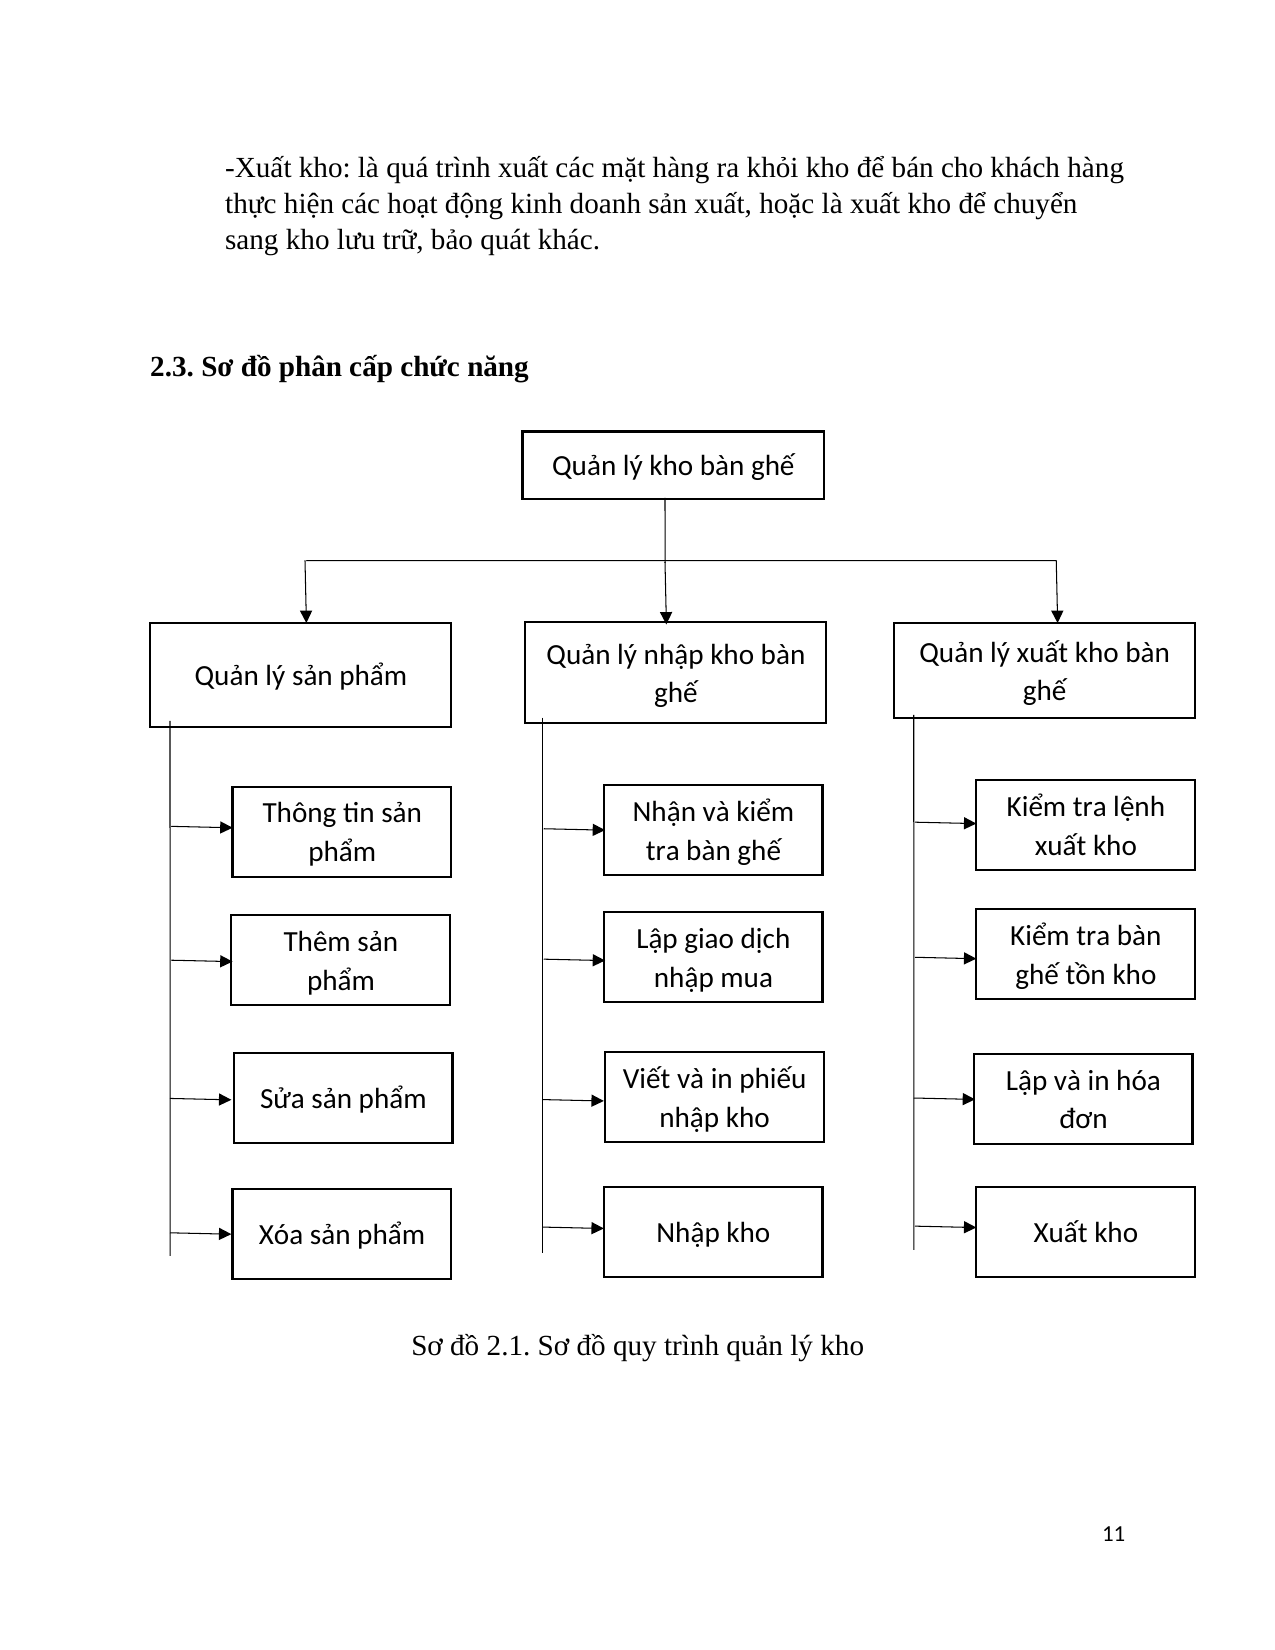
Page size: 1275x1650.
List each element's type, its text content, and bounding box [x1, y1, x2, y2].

subtitle 2.3. Sơ đồ phân cấp chức năng [150, 349, 1125, 382]
text -Xuất kho: là quá trình xuất các mặt hàng ra khỏi kho để bán cho khách hàng thực hiện các hoạt động kinh doanh sản xuất, hoặc là xuất kho để chuyển sang kho lưu trữ, bảo quát khác. [225, 150, 1125, 256]
text Sơ đồ 2.1. Sơ đồ quy trình quản lý kho [150, 1328, 1125, 1361]
